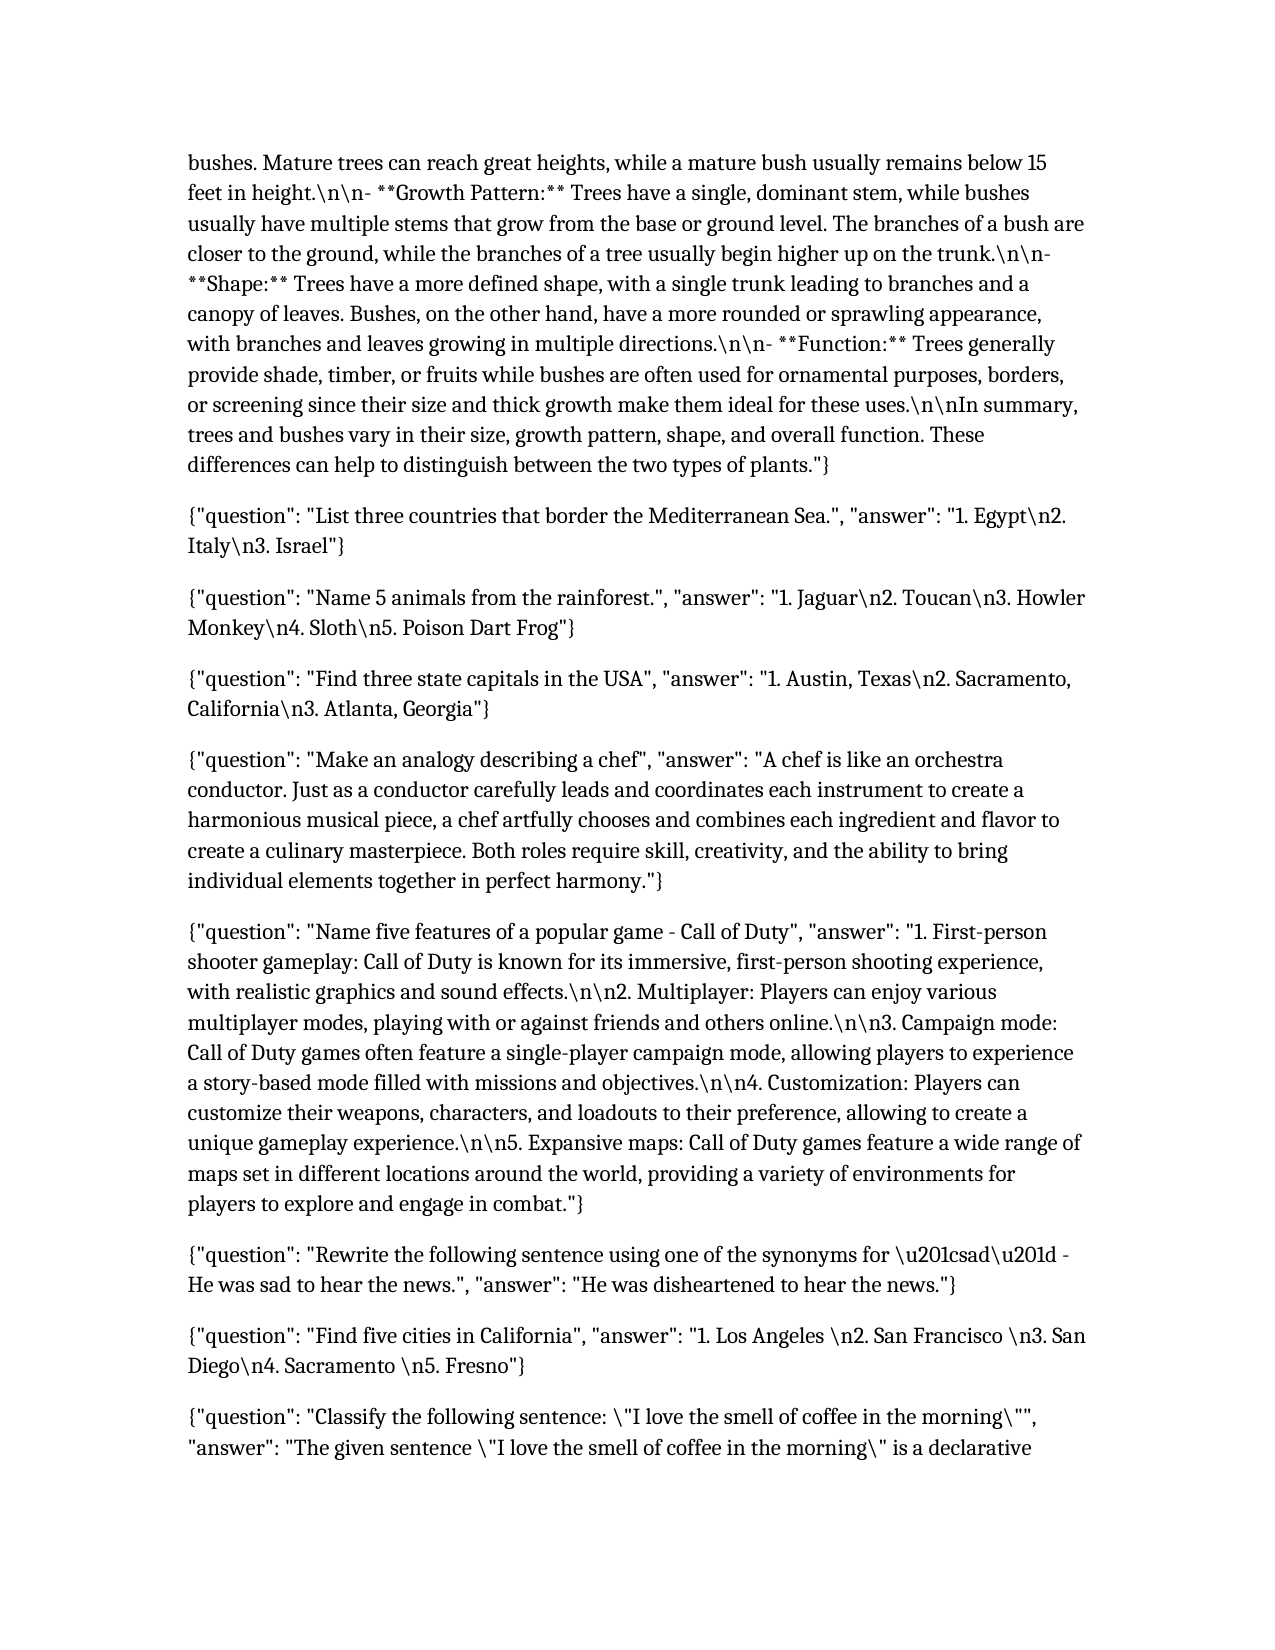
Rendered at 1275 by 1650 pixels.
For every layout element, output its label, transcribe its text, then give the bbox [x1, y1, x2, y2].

text {"question": "List three countries that border the Mediterranean Sea.", "answer": "1. Egypt\n2. Italy\n3. Israel"} [187, 503, 1087, 560]
text {"question": "Find three state capitals in the USA", "answer": "1. Austin, Texas\n2. Sacramento, California\n3. Atlanta, Georgia"} [187, 666, 1087, 722]
text {"question": "Name five features of a popular game - Call of Duty", "answer": "1. First-person shooter gameplay: Call of Duty is known for its immersive, first-person shooting experience, with realistic graphics and sound effects.\n\n2. Multiplayer: Players can enjoy various multiplayer modes, playing with or against friends and others online.\n\n3. Campaign mode: Call of Duty games often feature a single-player campaign mode, allowing players to experience a story-based mode filled with missions and objectives.\n\n4. Customization: Players can customize their weapons, characters, and loadouts to their preference, allowing to create a unique gameplay experience.\n\n5. Expansive maps: Call of Duty games feature a wide range of maps set in different locations around the world, providing a variety of environments for players to explore and engage in combat."} [187, 919, 1087, 1217]
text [187, 1404, 1087, 1461]
text {"question": "Make an analogy describing a chef", "answer": "A chef is like an orchestra conductor. Just as a conductor carefully leads and coordinates each instrument to create a harmonious musical piece, a chef artfully chooses and combines each ingredient and flavor to create a culinary masterpiece. Both roles require skill, creativity, and the ability to bring individual elements together in perfect harmony."} [187, 747, 1087, 894]
text {"question": "Rewrite the following sentence using one of the synonyms for \u201csad\u201d - He was sad to hear the news.", "answer": "He was disheartened to hear the news."} [187, 1242, 1087, 1298]
text {"question": "Name 5 animals from the rainforest.", "answer": "1. Jaguar\n2. Toucan\n3. Howler Monkey\n4. Sloth\n5. Poison Dart Frog"} [187, 584, 1087, 641]
text {"question": "Find five cities in California", "answer": "1. Los Angeles \n2. San Francisco \n3. San Diego\n4. Sacramento \n5. Fresno"} [187, 1323, 1087, 1379]
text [187, 150, 1087, 478]
